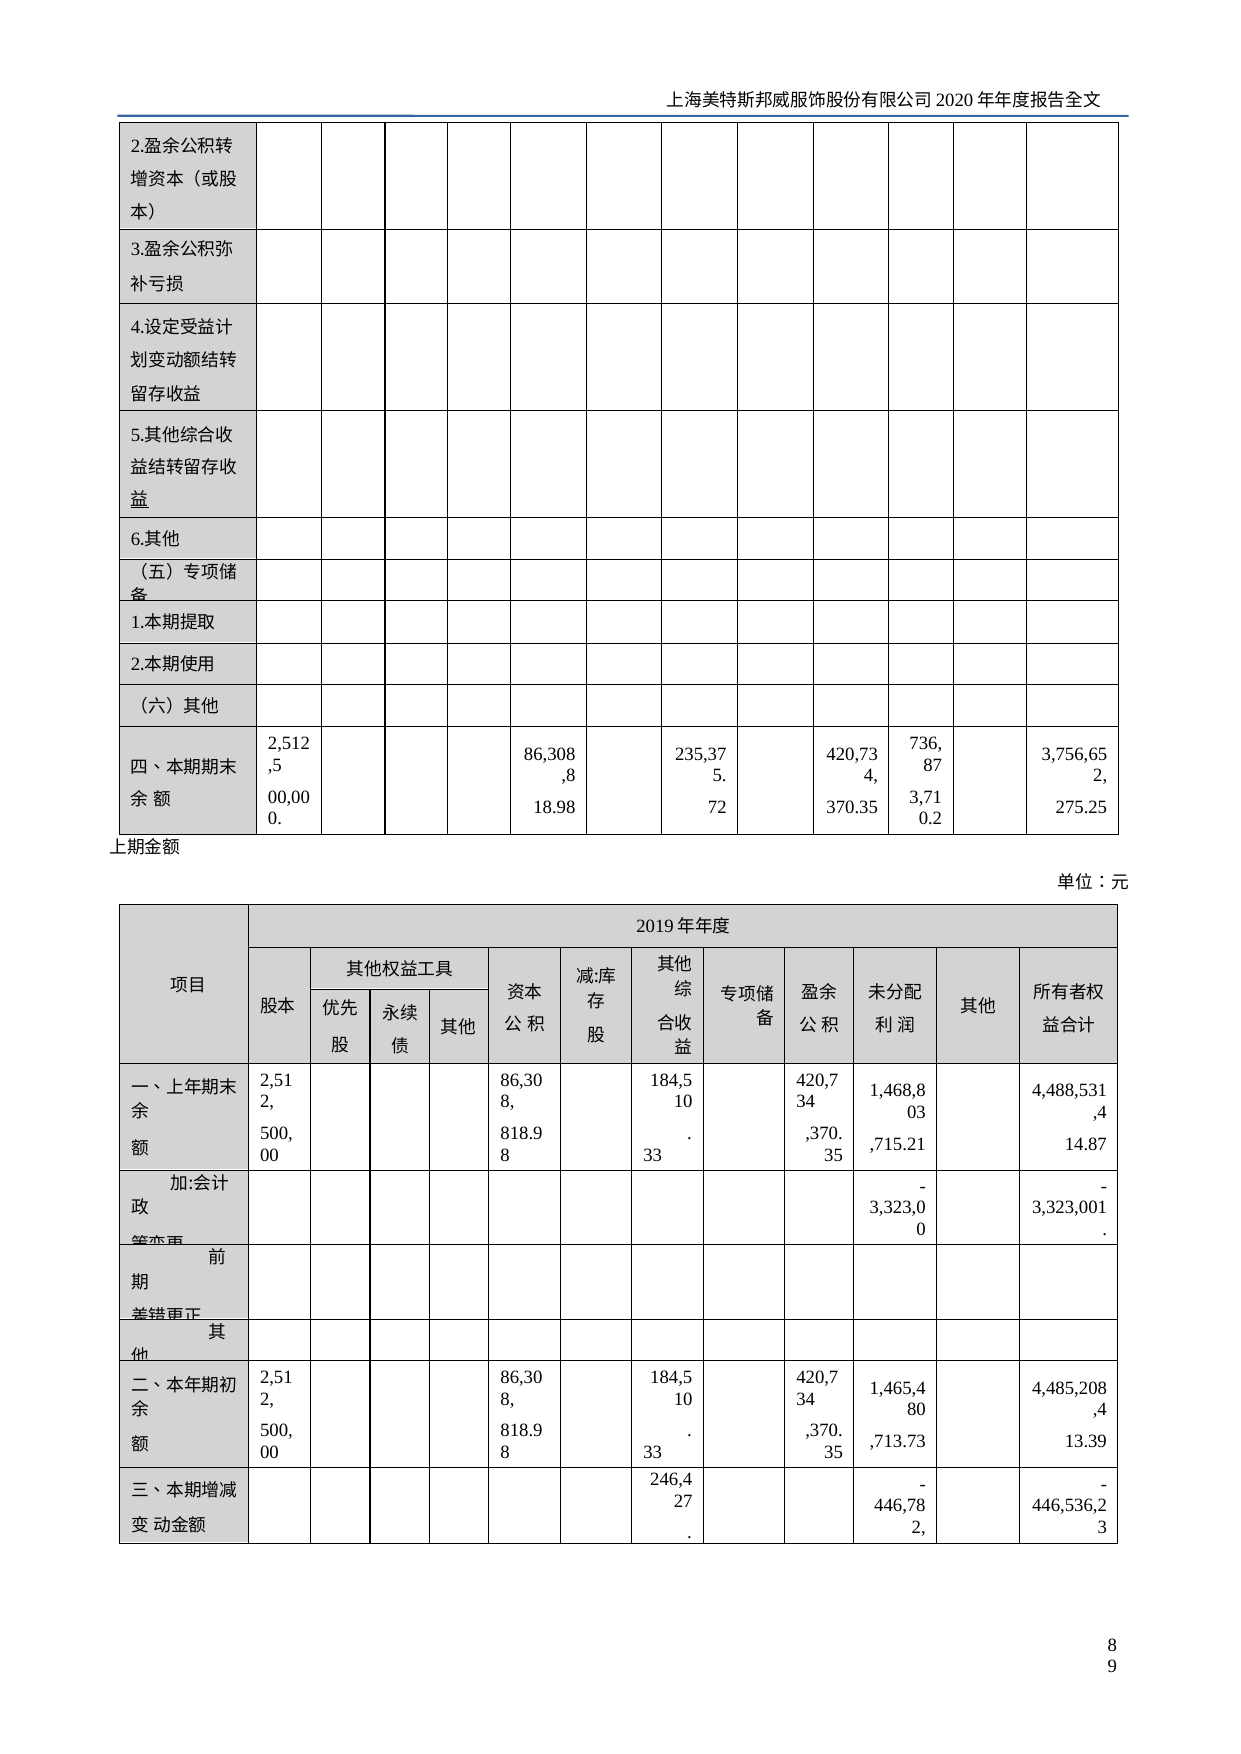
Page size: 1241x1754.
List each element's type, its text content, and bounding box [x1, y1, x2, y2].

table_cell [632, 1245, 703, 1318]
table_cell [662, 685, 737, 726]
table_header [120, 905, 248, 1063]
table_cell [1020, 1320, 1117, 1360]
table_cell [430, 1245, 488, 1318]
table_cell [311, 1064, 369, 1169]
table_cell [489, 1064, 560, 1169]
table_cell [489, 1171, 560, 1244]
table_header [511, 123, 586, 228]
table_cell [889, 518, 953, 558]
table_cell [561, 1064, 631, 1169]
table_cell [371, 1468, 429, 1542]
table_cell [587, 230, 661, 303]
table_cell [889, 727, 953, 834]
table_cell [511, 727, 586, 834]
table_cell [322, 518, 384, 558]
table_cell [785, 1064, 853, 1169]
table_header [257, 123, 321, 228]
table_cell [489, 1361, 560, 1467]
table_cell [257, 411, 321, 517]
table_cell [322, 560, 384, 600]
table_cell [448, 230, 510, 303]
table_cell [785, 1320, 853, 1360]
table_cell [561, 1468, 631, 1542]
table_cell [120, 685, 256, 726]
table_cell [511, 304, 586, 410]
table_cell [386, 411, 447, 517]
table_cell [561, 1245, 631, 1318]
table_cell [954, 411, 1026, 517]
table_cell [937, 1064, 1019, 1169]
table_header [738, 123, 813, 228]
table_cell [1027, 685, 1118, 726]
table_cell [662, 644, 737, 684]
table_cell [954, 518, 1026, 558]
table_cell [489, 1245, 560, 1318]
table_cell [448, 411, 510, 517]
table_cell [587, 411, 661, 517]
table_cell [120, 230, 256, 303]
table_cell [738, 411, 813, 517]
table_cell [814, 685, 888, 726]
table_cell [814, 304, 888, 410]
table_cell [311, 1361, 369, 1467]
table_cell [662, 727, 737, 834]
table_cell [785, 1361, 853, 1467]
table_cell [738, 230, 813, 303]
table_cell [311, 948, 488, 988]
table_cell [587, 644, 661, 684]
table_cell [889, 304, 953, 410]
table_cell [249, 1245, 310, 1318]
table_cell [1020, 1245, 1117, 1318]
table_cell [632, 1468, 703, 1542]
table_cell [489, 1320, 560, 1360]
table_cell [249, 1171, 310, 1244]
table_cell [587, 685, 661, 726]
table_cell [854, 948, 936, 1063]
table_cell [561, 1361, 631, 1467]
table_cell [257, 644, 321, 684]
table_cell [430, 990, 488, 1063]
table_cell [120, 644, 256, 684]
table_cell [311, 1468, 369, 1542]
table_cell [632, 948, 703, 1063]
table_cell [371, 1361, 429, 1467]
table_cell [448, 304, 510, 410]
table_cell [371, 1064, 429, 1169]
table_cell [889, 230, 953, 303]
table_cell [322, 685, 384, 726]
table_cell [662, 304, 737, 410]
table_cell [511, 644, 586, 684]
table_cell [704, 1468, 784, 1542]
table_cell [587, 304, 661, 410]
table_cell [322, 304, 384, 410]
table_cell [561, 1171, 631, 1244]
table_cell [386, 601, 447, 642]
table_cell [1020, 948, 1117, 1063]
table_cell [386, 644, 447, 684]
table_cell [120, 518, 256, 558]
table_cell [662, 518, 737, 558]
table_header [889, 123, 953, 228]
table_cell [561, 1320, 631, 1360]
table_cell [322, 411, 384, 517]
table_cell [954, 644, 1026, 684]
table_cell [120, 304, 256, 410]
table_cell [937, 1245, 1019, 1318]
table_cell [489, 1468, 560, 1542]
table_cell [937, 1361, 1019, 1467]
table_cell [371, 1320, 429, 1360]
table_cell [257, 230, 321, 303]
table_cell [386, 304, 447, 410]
text 单位：元 [109, 869, 1128, 894]
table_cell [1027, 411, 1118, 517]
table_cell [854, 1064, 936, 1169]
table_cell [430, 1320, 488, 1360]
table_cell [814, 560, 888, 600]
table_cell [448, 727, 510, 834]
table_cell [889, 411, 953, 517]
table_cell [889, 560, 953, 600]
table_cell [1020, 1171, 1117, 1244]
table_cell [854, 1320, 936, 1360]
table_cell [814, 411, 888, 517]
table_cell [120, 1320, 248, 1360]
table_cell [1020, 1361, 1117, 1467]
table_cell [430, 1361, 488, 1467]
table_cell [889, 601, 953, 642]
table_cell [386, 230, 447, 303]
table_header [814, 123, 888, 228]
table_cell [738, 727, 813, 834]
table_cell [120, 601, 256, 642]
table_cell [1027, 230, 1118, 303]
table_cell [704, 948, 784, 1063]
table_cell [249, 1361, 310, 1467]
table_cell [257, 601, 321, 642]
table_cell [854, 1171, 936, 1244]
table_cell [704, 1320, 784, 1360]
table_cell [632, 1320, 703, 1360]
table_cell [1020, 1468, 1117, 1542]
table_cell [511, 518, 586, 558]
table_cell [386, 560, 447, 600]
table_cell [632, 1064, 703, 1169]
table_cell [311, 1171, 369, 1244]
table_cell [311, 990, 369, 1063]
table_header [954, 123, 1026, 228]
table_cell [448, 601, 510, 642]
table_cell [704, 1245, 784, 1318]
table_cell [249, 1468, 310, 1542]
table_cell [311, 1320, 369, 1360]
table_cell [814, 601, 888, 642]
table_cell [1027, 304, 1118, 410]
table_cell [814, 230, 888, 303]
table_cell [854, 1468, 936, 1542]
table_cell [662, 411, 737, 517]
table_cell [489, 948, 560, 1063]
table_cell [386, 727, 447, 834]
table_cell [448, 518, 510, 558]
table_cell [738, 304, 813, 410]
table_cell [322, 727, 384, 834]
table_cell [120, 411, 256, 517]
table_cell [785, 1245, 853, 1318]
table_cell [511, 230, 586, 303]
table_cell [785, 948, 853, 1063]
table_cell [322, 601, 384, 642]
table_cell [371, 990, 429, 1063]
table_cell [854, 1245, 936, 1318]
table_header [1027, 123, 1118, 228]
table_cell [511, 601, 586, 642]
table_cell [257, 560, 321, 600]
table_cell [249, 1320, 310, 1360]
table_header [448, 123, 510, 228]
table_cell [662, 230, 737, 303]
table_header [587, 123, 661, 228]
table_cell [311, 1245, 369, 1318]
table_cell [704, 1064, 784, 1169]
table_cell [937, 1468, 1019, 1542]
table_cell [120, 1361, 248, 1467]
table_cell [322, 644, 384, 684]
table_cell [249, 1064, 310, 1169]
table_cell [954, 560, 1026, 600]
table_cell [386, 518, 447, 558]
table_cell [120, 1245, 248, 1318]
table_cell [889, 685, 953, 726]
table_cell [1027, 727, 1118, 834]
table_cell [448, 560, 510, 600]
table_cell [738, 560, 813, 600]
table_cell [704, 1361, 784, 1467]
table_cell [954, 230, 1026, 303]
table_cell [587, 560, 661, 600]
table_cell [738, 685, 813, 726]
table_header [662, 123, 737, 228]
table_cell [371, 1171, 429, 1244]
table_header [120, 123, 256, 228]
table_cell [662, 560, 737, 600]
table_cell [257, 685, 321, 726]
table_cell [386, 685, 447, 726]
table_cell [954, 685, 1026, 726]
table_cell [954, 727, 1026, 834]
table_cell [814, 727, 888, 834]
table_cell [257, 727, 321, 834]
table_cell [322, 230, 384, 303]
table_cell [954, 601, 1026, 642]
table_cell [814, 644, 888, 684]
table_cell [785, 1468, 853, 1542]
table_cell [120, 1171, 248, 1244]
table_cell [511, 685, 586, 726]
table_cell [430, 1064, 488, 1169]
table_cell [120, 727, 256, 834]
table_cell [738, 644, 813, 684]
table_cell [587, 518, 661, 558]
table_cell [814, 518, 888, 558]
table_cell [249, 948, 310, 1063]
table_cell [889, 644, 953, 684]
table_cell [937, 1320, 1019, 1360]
text 上期金额 [109, 835, 1128, 859]
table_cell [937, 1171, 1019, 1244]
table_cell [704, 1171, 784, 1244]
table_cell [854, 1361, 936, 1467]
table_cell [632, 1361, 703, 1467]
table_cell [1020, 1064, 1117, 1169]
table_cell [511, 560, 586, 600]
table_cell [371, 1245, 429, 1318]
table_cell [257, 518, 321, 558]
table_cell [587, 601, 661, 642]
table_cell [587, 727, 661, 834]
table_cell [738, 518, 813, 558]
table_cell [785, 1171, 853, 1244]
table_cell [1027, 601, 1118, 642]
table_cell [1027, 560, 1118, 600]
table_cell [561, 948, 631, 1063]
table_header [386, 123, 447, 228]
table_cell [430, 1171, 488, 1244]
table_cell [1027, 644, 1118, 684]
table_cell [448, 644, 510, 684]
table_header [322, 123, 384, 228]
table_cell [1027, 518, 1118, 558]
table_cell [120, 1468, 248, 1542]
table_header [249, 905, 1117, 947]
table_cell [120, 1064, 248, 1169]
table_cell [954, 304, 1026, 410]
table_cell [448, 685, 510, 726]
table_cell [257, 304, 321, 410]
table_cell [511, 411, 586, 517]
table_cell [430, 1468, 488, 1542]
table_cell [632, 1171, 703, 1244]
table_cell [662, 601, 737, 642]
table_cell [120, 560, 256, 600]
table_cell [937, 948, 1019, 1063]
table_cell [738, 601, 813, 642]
